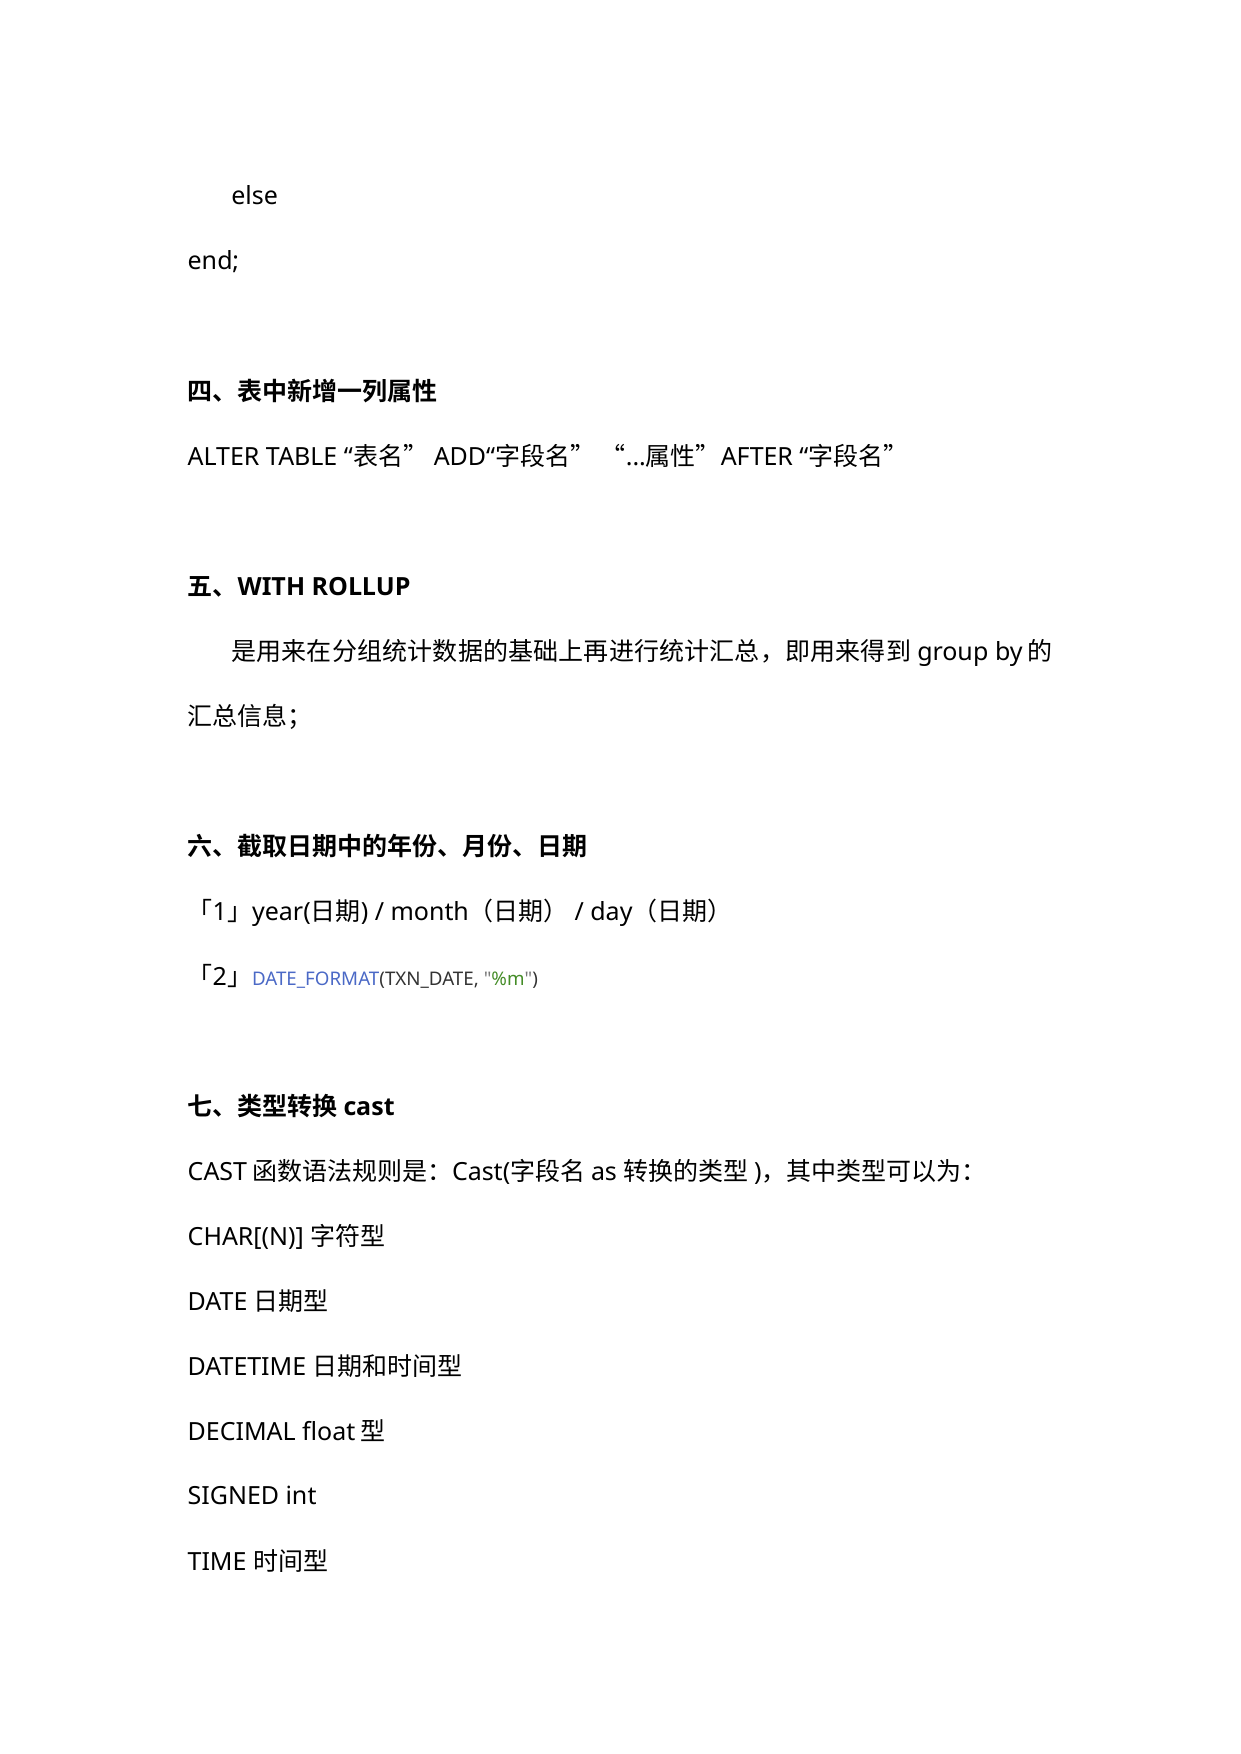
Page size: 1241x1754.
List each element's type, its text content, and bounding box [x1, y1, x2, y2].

text DATE 日期型 [187, 1267, 1053, 1332]
text SIGNED int [187, 1462, 1053, 1527]
text 四、表中新增一列属性 [187, 357, 1053, 422]
text CHAR[(N)] 字符型 [187, 1202, 1053, 1267]
text 六、截取日期中的年份、月份、日期 [187, 812, 1053, 877]
text DECIMAL float型 [187, 1397, 1053, 1462]
text 是用来在分组统计数据的基础上再进行统计汇总，即用来得到group by的汇总信息； [187, 617, 1053, 747]
text DATETIME 日期和时间型 [187, 1332, 1053, 1397]
text end; [187, 227, 1053, 292]
text CAST函数语法规则是：Cast(字段名 as 转换的类型 )，其中类型可以为： [187, 1137, 1053, 1202]
text ALTER TABLE “表名” ADD“字段名” “...属性”AFTER “字段名” [187, 422, 1053, 487]
text else [187, 162, 1053, 227]
text 「2」DATE_FORMAT(TXN_DATE, "%m") [187, 942, 1053, 1007]
text 五、WITH ROLLUP [187, 552, 1053, 617]
text TIME 时间型 [187, 1527, 1053, 1592]
text 七、类型转换 cast [187, 1072, 1053, 1137]
text 「1」year(日期) / month（日期） / day（日期） [187, 877, 1053, 942]
